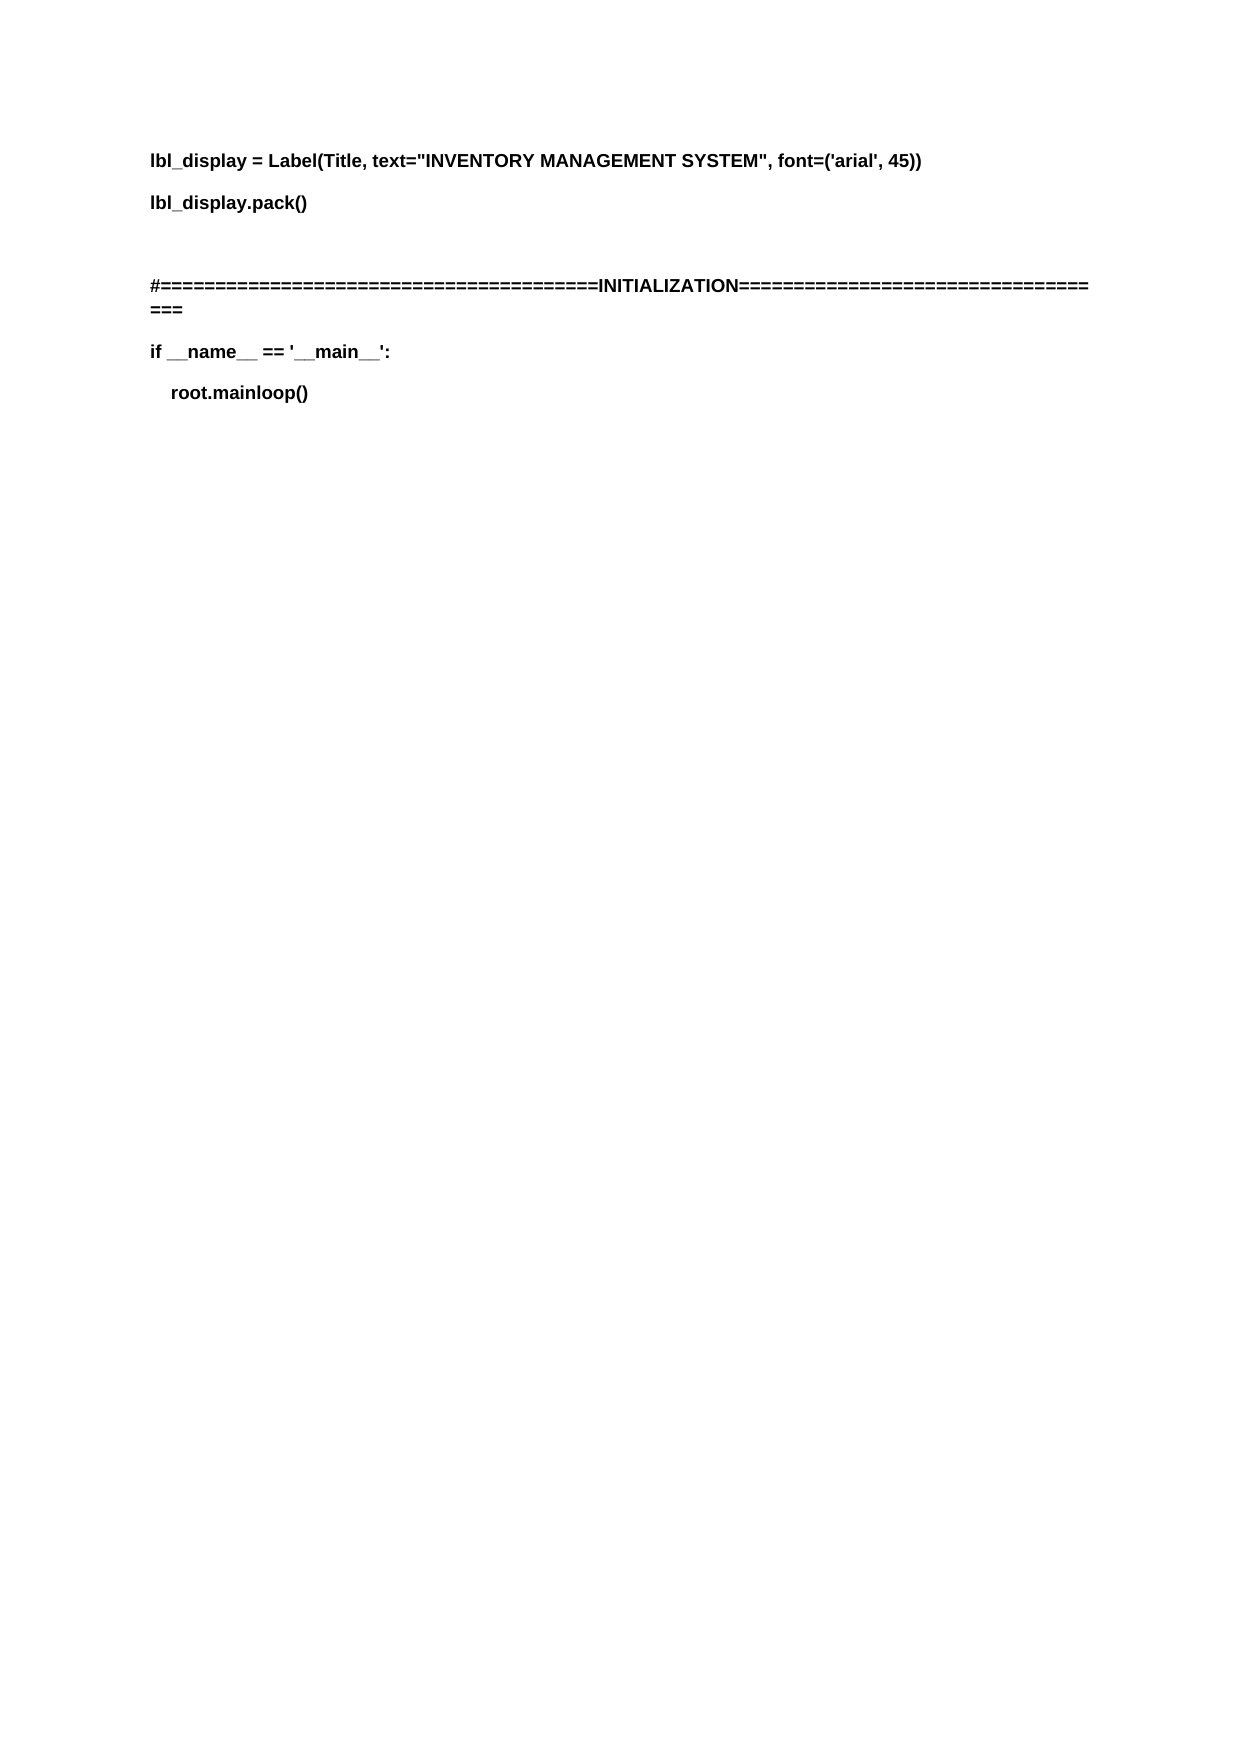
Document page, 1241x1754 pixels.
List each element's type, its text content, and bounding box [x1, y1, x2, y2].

text lbl_display = Label(Title, text="INVENTORY MANAGEMENT SYSTEM", font=('arial', 45)) [150, 150, 1090, 172]
text if __name__ == '__main__': [150, 341, 1090, 362]
text lbl_display.pack() [150, 191, 1090, 213]
text #========================================INITIALIZATION=================================== [150, 274, 1090, 321]
text root.mainloop() [150, 382, 1090, 404]
